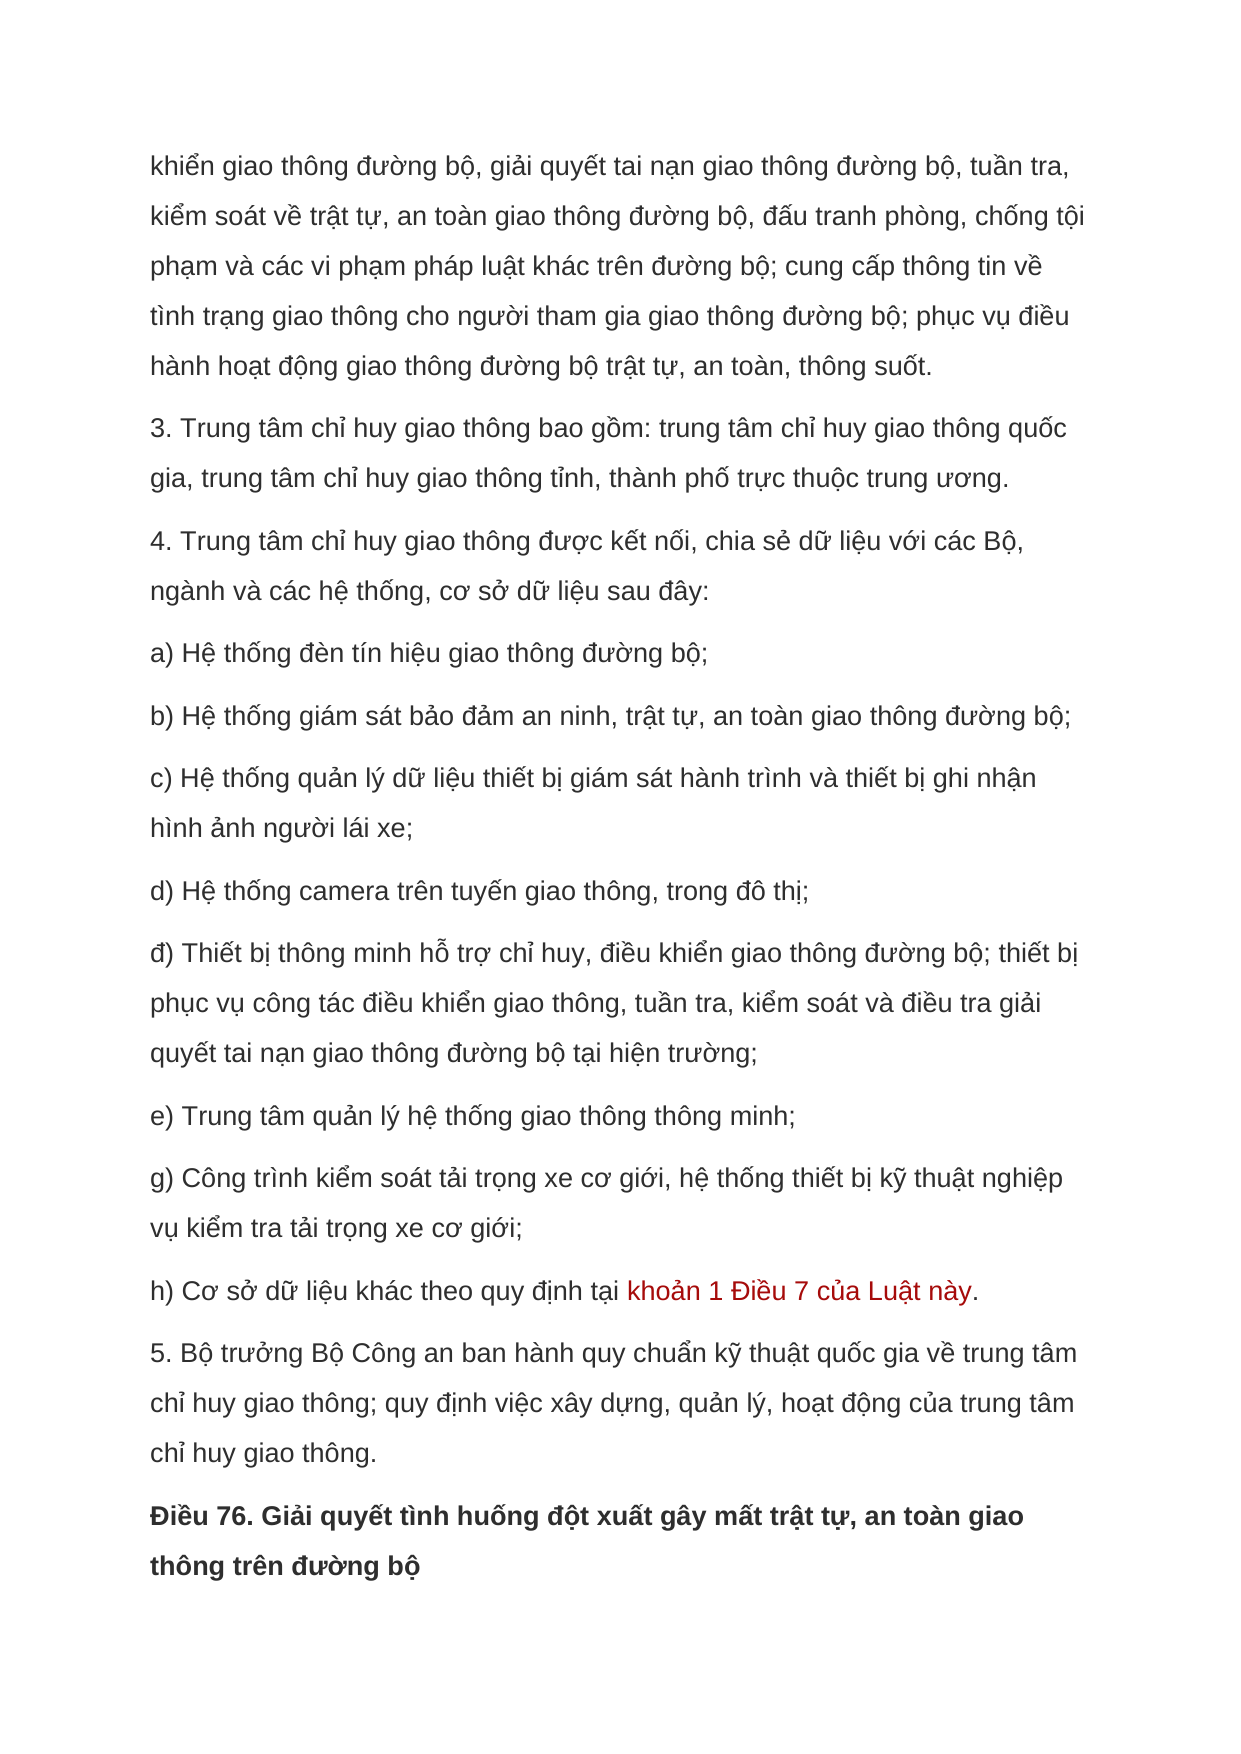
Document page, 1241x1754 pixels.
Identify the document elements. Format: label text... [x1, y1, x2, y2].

text Điều 76. Giải quyết tình huống đột xuất gây mất trật tự, an toàn giao thông trên đường bộ [150, 1500, 1090, 1581]
text h) Cơ sở dữ liệu khác theo quy định tại khoản 1 Điều 7 của Luật này. [150, 1275, 1090, 1306]
text a) Hệ thống đèn tín hiệu giao thông đường bộ; [150, 637, 1090, 669]
text b) Hệ thống giám sát bảo đảm an ninh, trật tự, an toàn giao thông đường bộ; [150, 700, 1090, 731]
text d) Hệ thống camera trên tuyến giao thông, trong đô thị; [150, 875, 1090, 906]
text e) Trung tâm quản lý hệ thống giao thông thông minh; [150, 1100, 1090, 1131]
text c) Hệ thống quản lý dữ liệu thiết bị giám sát hành trình và thiết bị ghi nhận hình ảnh người lái xe; [150, 762, 1090, 844]
text 5. Bộ trưởng Bộ Công an ban hành quy chuẩn kỹ thuật quốc gia về trung tâm chỉ huy giao thông; quy định việc xây dựng, quản lý, hoạt động của trung tâm chỉ huy giao thông. [150, 1337, 1090, 1469]
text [150, 150, 1090, 381]
text g) Công trình kiểm soát tải trọng xe cơ giới, hệ thống thiết bị kỹ thuật nghiệp vụ kiểm tra tải trọng xe cơ giới; [150, 1162, 1090, 1244]
text đ) Thiết bị thông minh hỗ trợ chỉ huy, điều khiển giao thông đường bộ; thiết bị phục vụ công tác điều khiển giao thông, tuần tra, kiểm soát và điều tra giải quyết tai nạn giao thông đường bộ tại hiện trường; [150, 937, 1090, 1069]
text 3. Trung tâm chỉ huy giao thông bao gồm: trung tâm chỉ huy giao thông quốc gia, trung tâm chỉ huy giao thông tỉnh, thành phố trực thuộc trung ương. [150, 412, 1090, 494]
text 4. Trung tâm chỉ huy giao thông được kết nối, chia sẻ dữ liệu với các Bộ, ngành và các hệ thống, cơ sở dữ liệu sau đây: [150, 525, 1090, 606]
